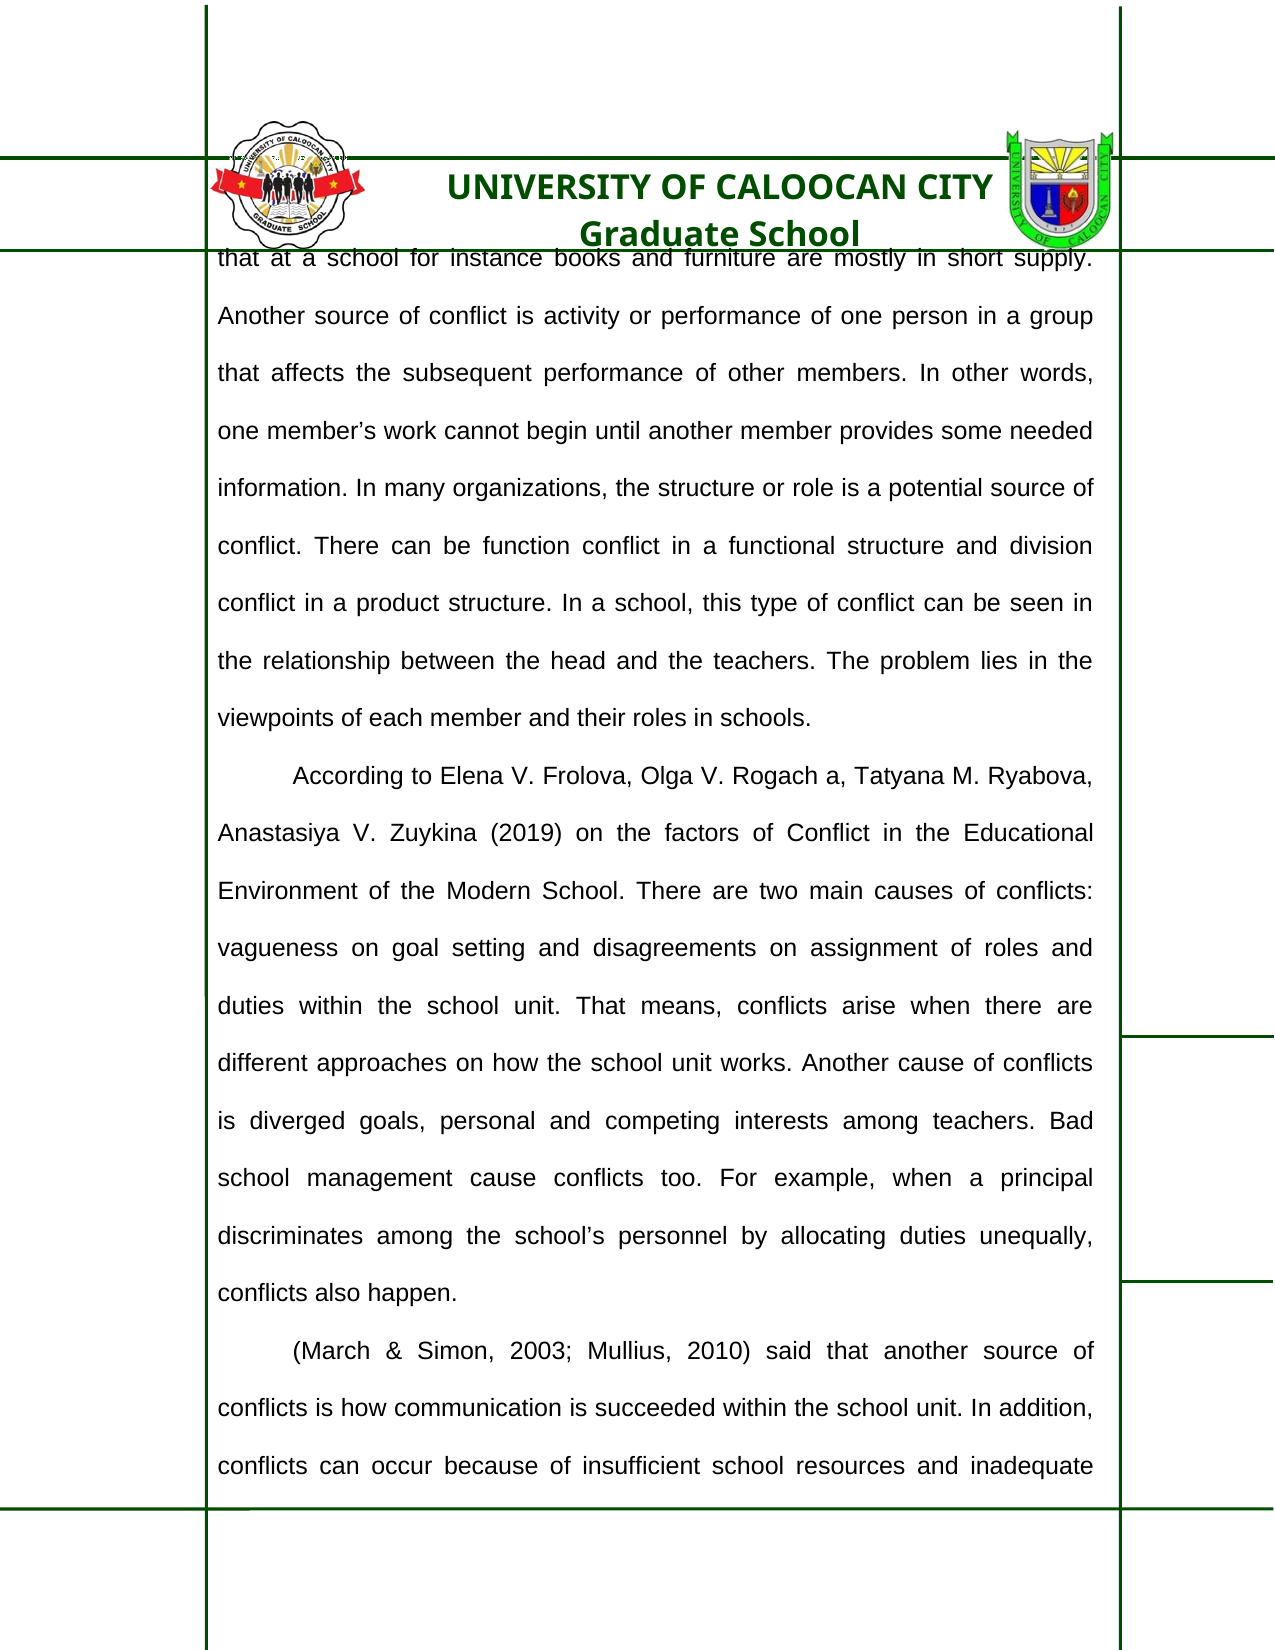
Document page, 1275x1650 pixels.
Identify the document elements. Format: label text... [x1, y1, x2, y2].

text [217, 243, 1095, 732]
picture [1000, 123, 1124, 260]
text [217, 1336, 1095, 1479]
picture [210, 121, 365, 249]
text According to Elena V. Frolova, Olga V. Rogach а, Tatyana M. Ryabova, Anastasiya V. Zuykina (2019) on the factors of Conflict in the Educational Environment of the Modern School. There are two main causes of conflicts: vagueness on goal setting and disagreements on assignment of roles and duties within the school unit. That means, conflicts arise when there are different approaches on how the school unit works. Another cause of conflicts is diverged goals, personal and competing interests among teachers. Bad school management cause conflicts too. For example, when a principal discriminates among the school’s personnel by allocating duties unequally, conflicts also happen. [217, 761, 1095, 1307]
